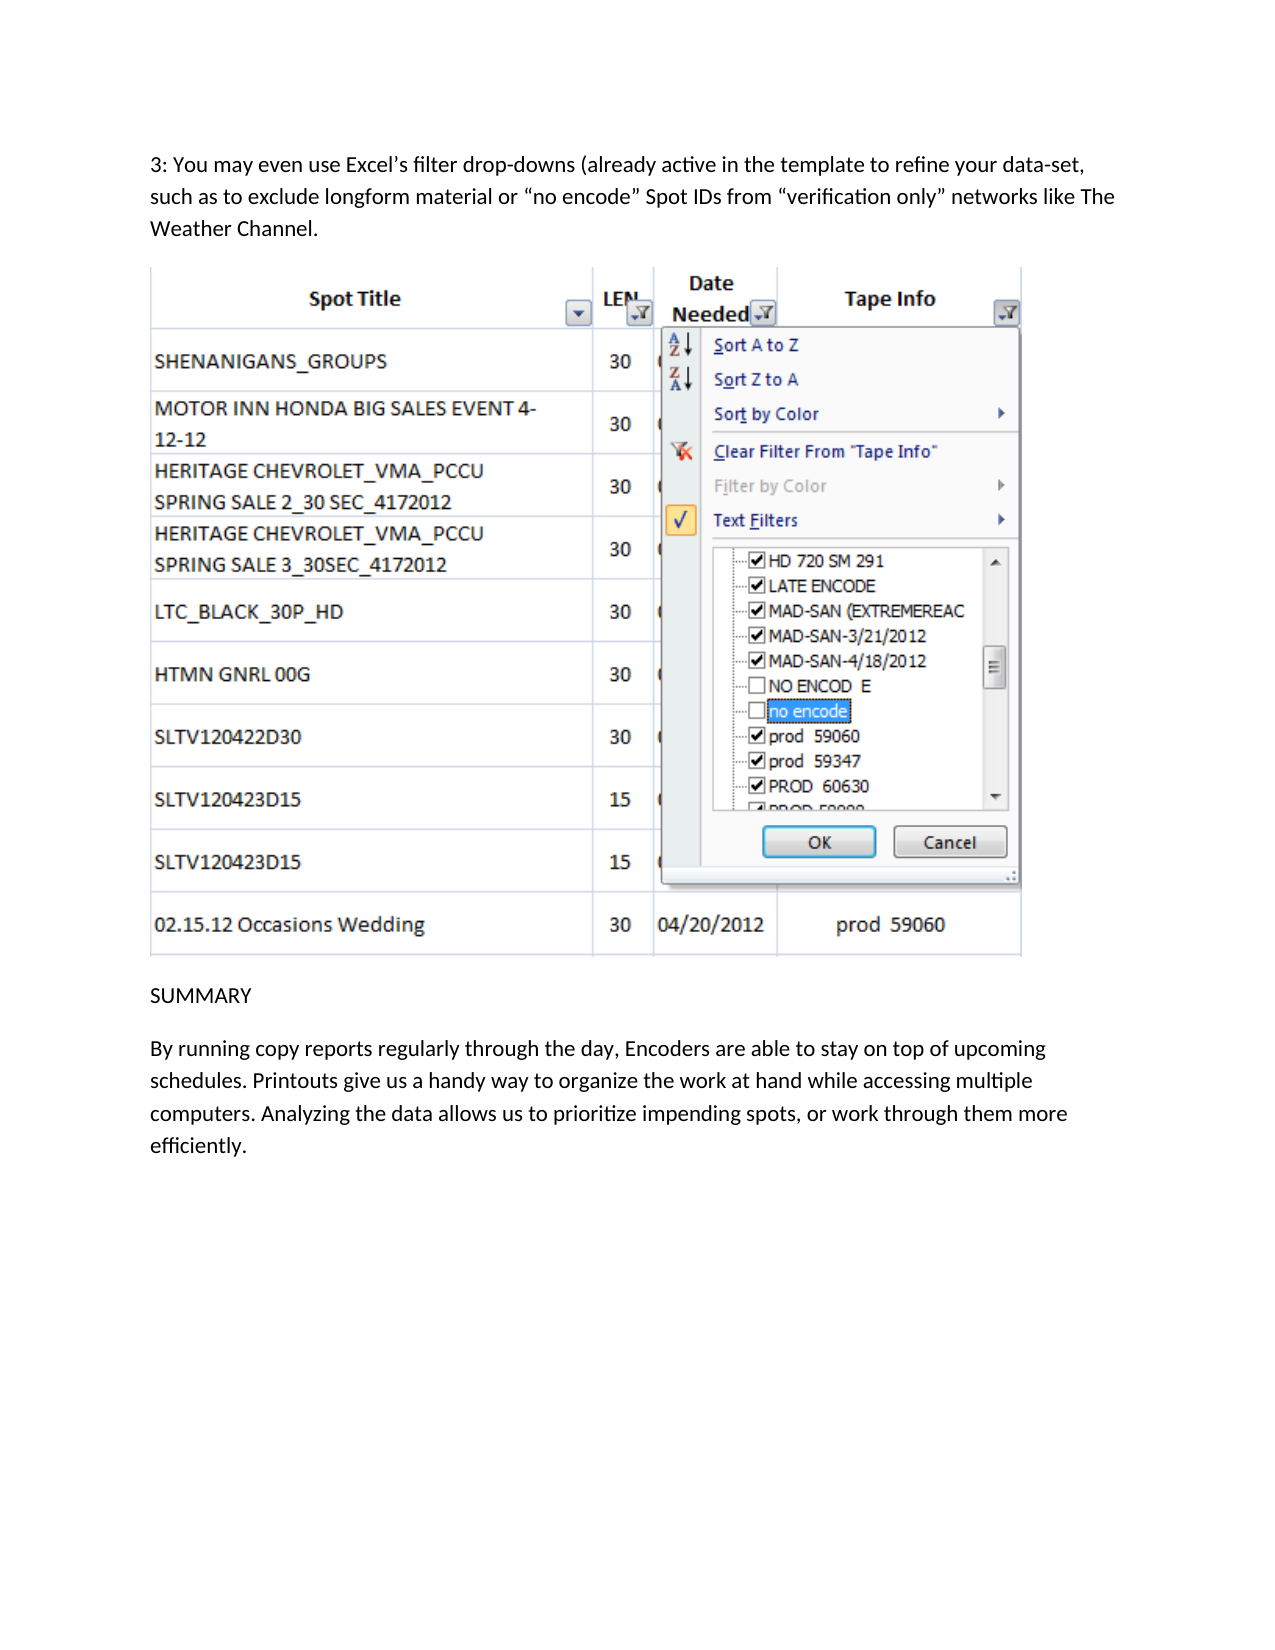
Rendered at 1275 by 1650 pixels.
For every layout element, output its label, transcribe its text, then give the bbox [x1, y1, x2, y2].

text By running copy reports regularly through the day, Encoders are able to stay on top of upcoming schedules. Printouts give us a handy way to organize the work at hand while accessing multiple computers. Analyzing the data allows us to prioritize impending spots, or work through them more efficiently. [150, 1034, 1125, 1159]
text 3: You may even use Excel’s filter drop-downs (already active in the template to refine your data-set, such as to exclude longform material or “no encode” Spot IDs from “verification only” networks like The Weather Channel. [150, 150, 1125, 242]
picture [150, 267, 1022, 957]
text SUMMARY [150, 981, 1125, 1009]
